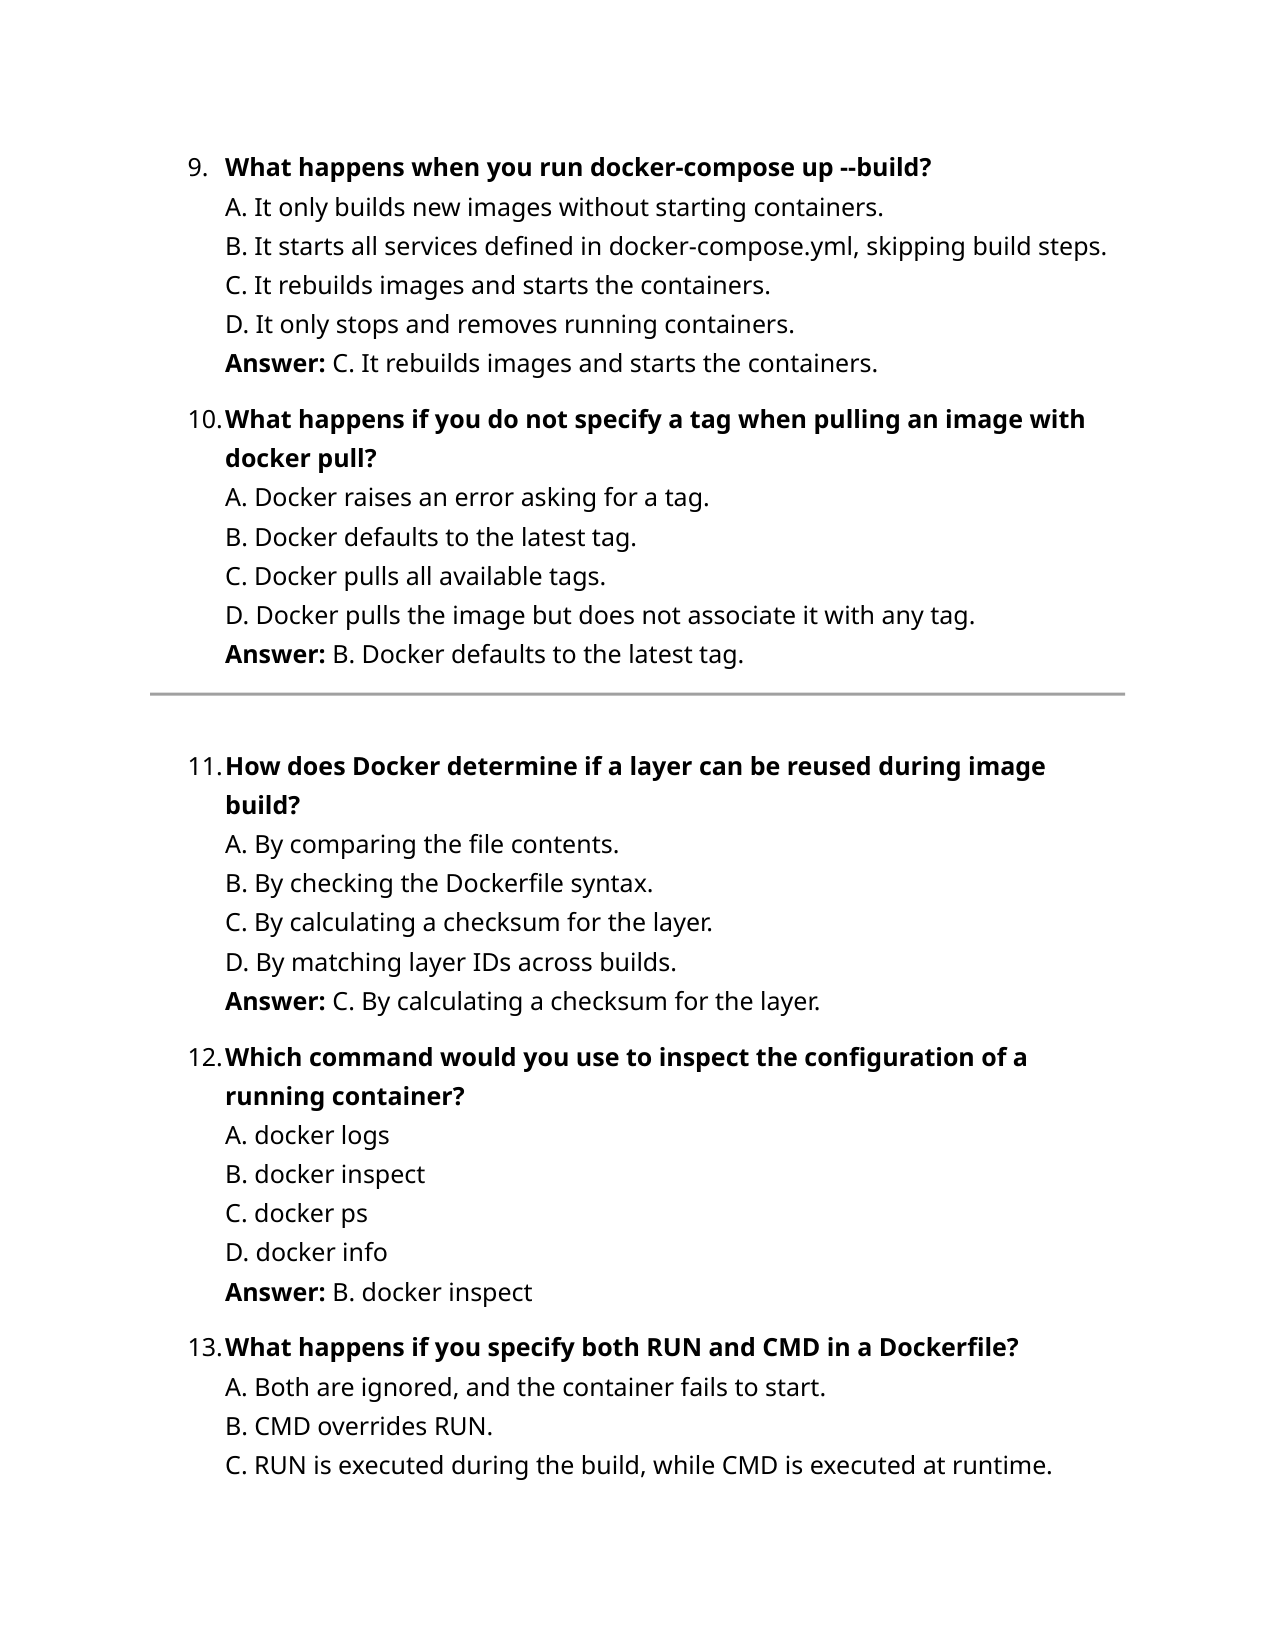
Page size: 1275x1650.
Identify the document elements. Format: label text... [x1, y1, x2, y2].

list Which command would you use to inspect the configuration of a running container? A. docker logs B. docker inspect C. docker ps D. docker info Answer: B. docker inspect [187, 1039, 1125, 1308]
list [187, 1330, 1125, 1482]
list What happens if you do not specify a tag when pulling an image with docker pull? A. Docker raises an error asking for a tag. B. Docker defaults to the latest tag. C. Docker pulls all available tags. D. Docker pulls the image but does not associate it with any tag. Answer: B. Docker defaults to the latest tag. [187, 402, 1125, 671]
list How does Docker determine if a layer can be reused during image build? A. By comparing the file contents. B. By checking the Dockerfile syntax. C. By calculating a checksum for the layer. D. By matching layer IDs across builds. Answer: C. By calculating a checksum for the layer. [187, 748, 1125, 1017]
list What happens when you run docker-compose up --build? A. It only builds new images without starting containers. B. It starts all services defined in docker-compose.yml, skipping build steps. C. It rebuilds images and starts the containers. D. It only stops and removes running containers. Answer: C. It rebuilds images and starts the containers. [187, 150, 1125, 380]
